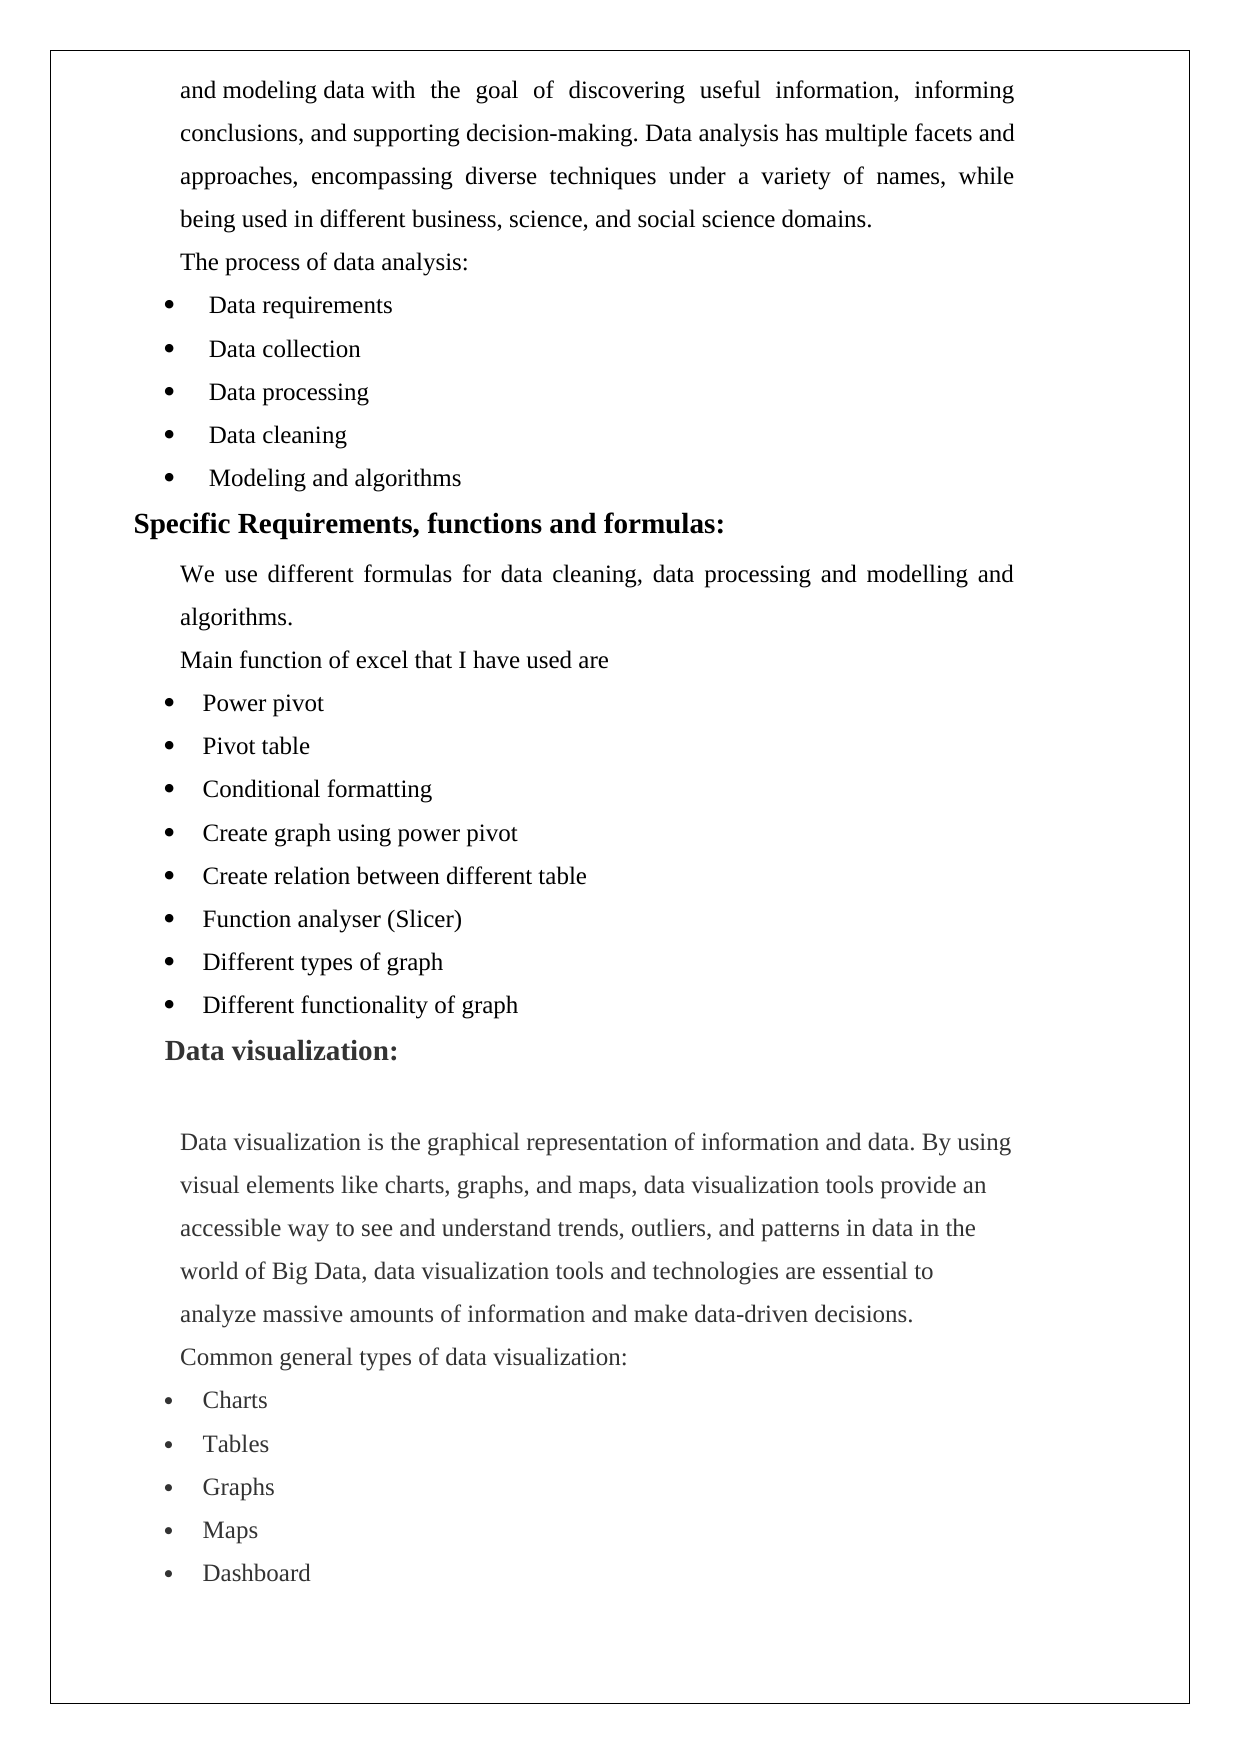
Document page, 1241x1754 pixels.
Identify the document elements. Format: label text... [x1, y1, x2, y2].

text Common general types of data visualization: [180, 1342, 1015, 1371]
text Data visualization is the graphical representation of information and data. By using visual elements like charts, graphs, and maps, data visualization tools provide an accessible way to see and understand trends, outliers, and patterns in data in the world of Big Data, data visualization tools and technologies are essential to analyze massive amounts of information and make data-driven decisions. [180, 1127, 1015, 1328]
list Different functionality of graph [165, 990, 1015, 1019]
text The process of data analysis: [180, 247, 1015, 276]
list Maps [165, 1515, 1015, 1544]
list Create relation between different table [165, 861, 1015, 889]
list Data requirements [165, 291, 1015, 319]
text We use different formulas for data cleaning, data processing and modelling and algorithms. [180, 559, 1015, 631]
list Pivot table [165, 731, 1015, 760]
list Function analyser (Slicer) [165, 904, 1015, 933]
list Create graph using power pivot [165, 818, 1015, 846]
list Tables [165, 1429, 1015, 1457]
text Specific Requirements, functions and formulas: [75, 506, 1015, 540]
text Main function of excel that I have used are [180, 645, 1015, 674]
list Power pivot [165, 688, 1015, 717]
text Data visualization: [75, 1033, 1015, 1067]
list Data cleaning [165, 420, 1015, 449]
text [180, 75, 1015, 233]
list Different types of graph [165, 947, 1015, 976]
list Dashboard [165, 1558, 1015, 1587]
list Graphs [165, 1472, 1015, 1501]
list Conditional formatting [165, 774, 1015, 803]
list Modeling and algorithms [165, 463, 1015, 492]
list Charts [165, 1386, 1015, 1414]
list Data collection [165, 334, 1015, 362]
list Data processing [165, 377, 1015, 406]
